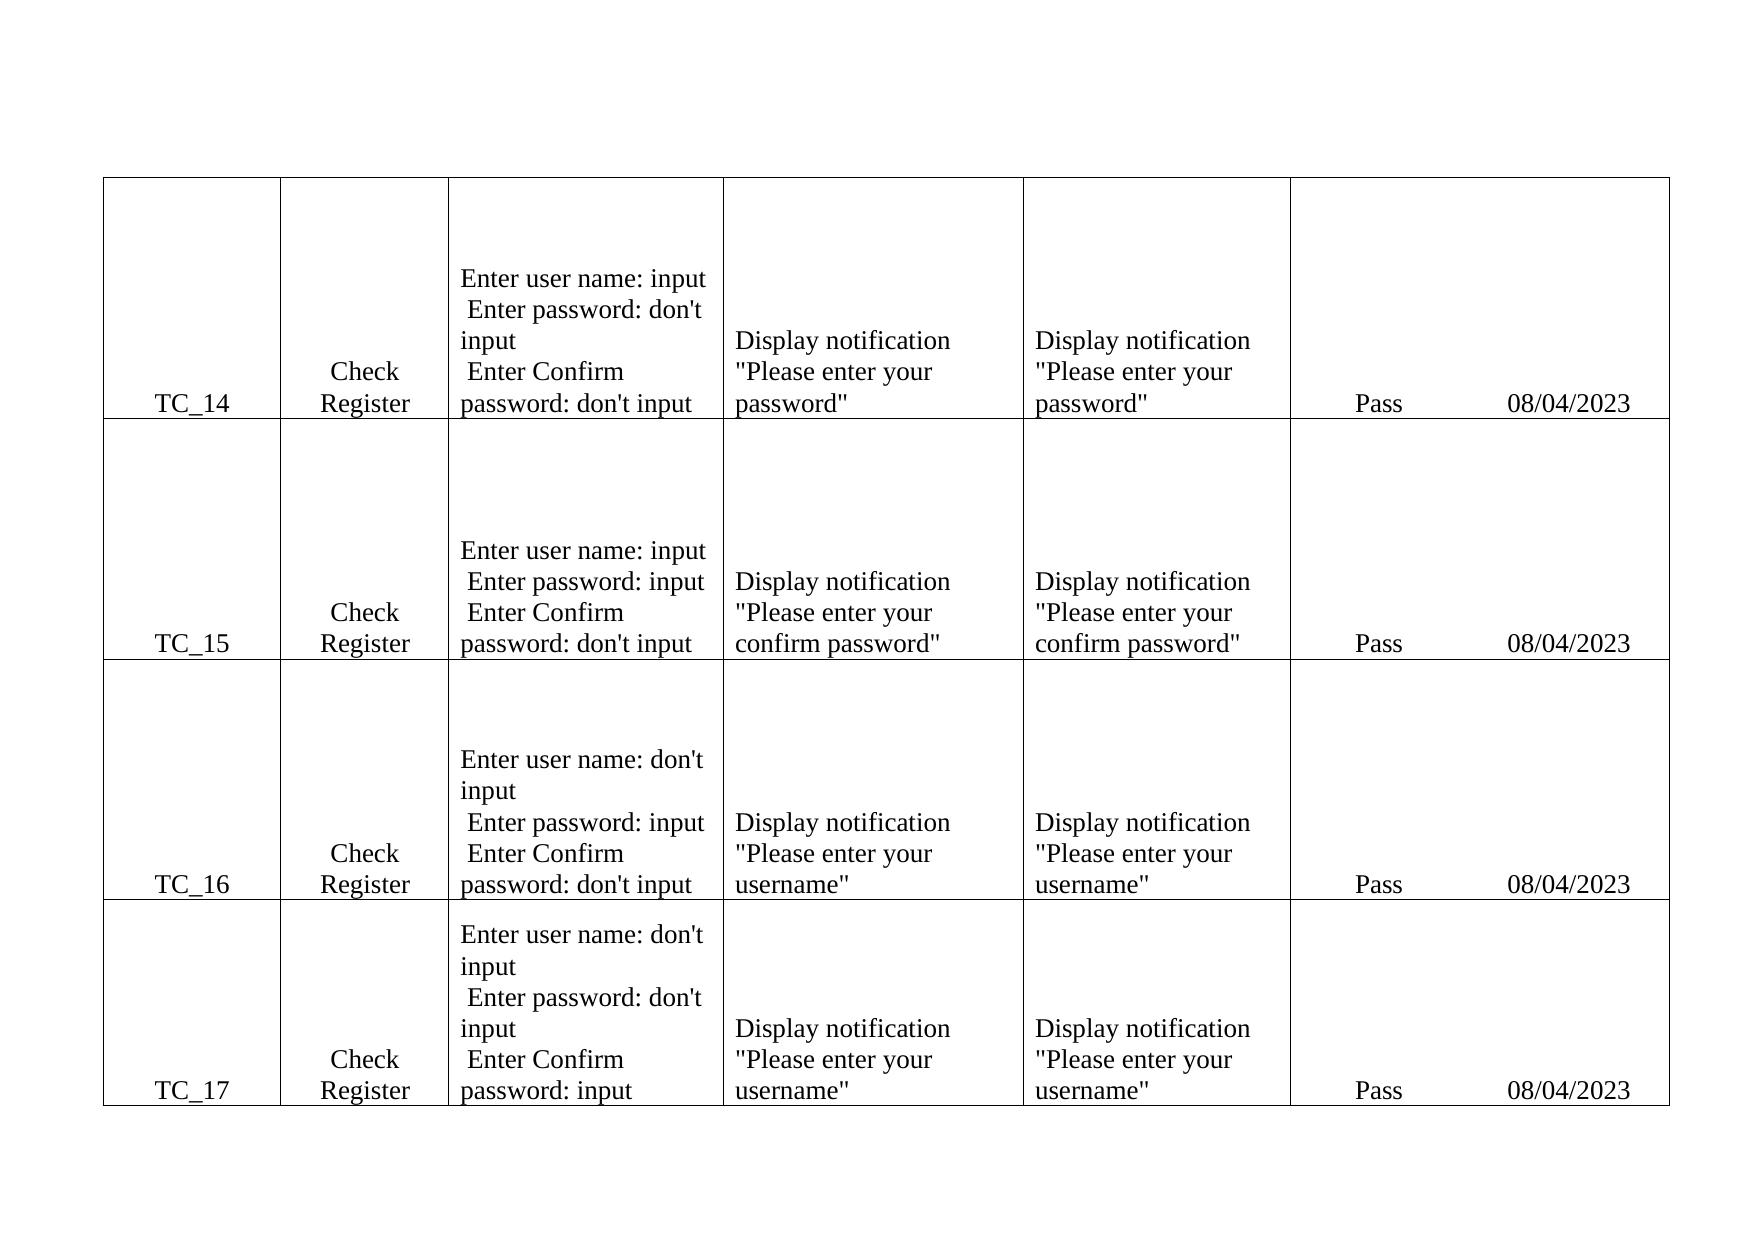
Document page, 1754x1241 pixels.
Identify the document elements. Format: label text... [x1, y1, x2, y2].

table_cell 08/04/2023 [1468, 178, 1669, 418]
table_cell Display notification "Please enter your username" [724, 900, 1023, 1105]
table_cell Pass [1291, 419, 1467, 658]
table_cell Enter user name: don't input Enter password: don't input Enter Confirm password: input [449, 900, 723, 1105]
table_cell Display notification "Please enter your username" [1024, 900, 1290, 1105]
table_cell TC_14 [104, 178, 280, 418]
table_cell Display notification "Please enter your confirm password" [1024, 419, 1290, 658]
table_cell 08/04/2023 [1468, 900, 1669, 1105]
table_cell Display notification "Please enter your username" [724, 660, 1023, 899]
table_cell Check Register [281, 900, 448, 1105]
table_cell Display notification "Please enter your confirm password" [724, 419, 1023, 658]
table_cell Pass [1291, 178, 1467, 418]
table_cell 08/04/2023 [1468, 419, 1669, 658]
table_cell Display notification "Please enter your password" [724, 178, 1023, 418]
table_cell Check Register [281, 419, 448, 658]
table_cell TC_16 [104, 660, 280, 899]
table_cell TC_17 [104, 900, 280, 1105]
table_cell Check Register [281, 660, 448, 899]
table_cell Enter user name: input Enter password: input Enter Confirm password: don't input [449, 419, 723, 658]
table_cell Pass [1291, 900, 1467, 1105]
table_cell TC_15 [104, 419, 280, 658]
table_cell Pass [1291, 660, 1467, 899]
table_cell 08/04/2023 [1468, 660, 1669, 899]
table_cell Display notification "Please enter your username" [1024, 660, 1290, 899]
table_cell Enter user name: don't input Enter password: input Enter Confirm password: don't input [449, 660, 723, 899]
table_cell Check Register [281, 178, 448, 418]
table_cell Display notification "Please enter your password" [1024, 178, 1290, 418]
table_cell Enter user name: input Enter password: don't input Enter Confirm password: don't input [449, 178, 723, 418]
